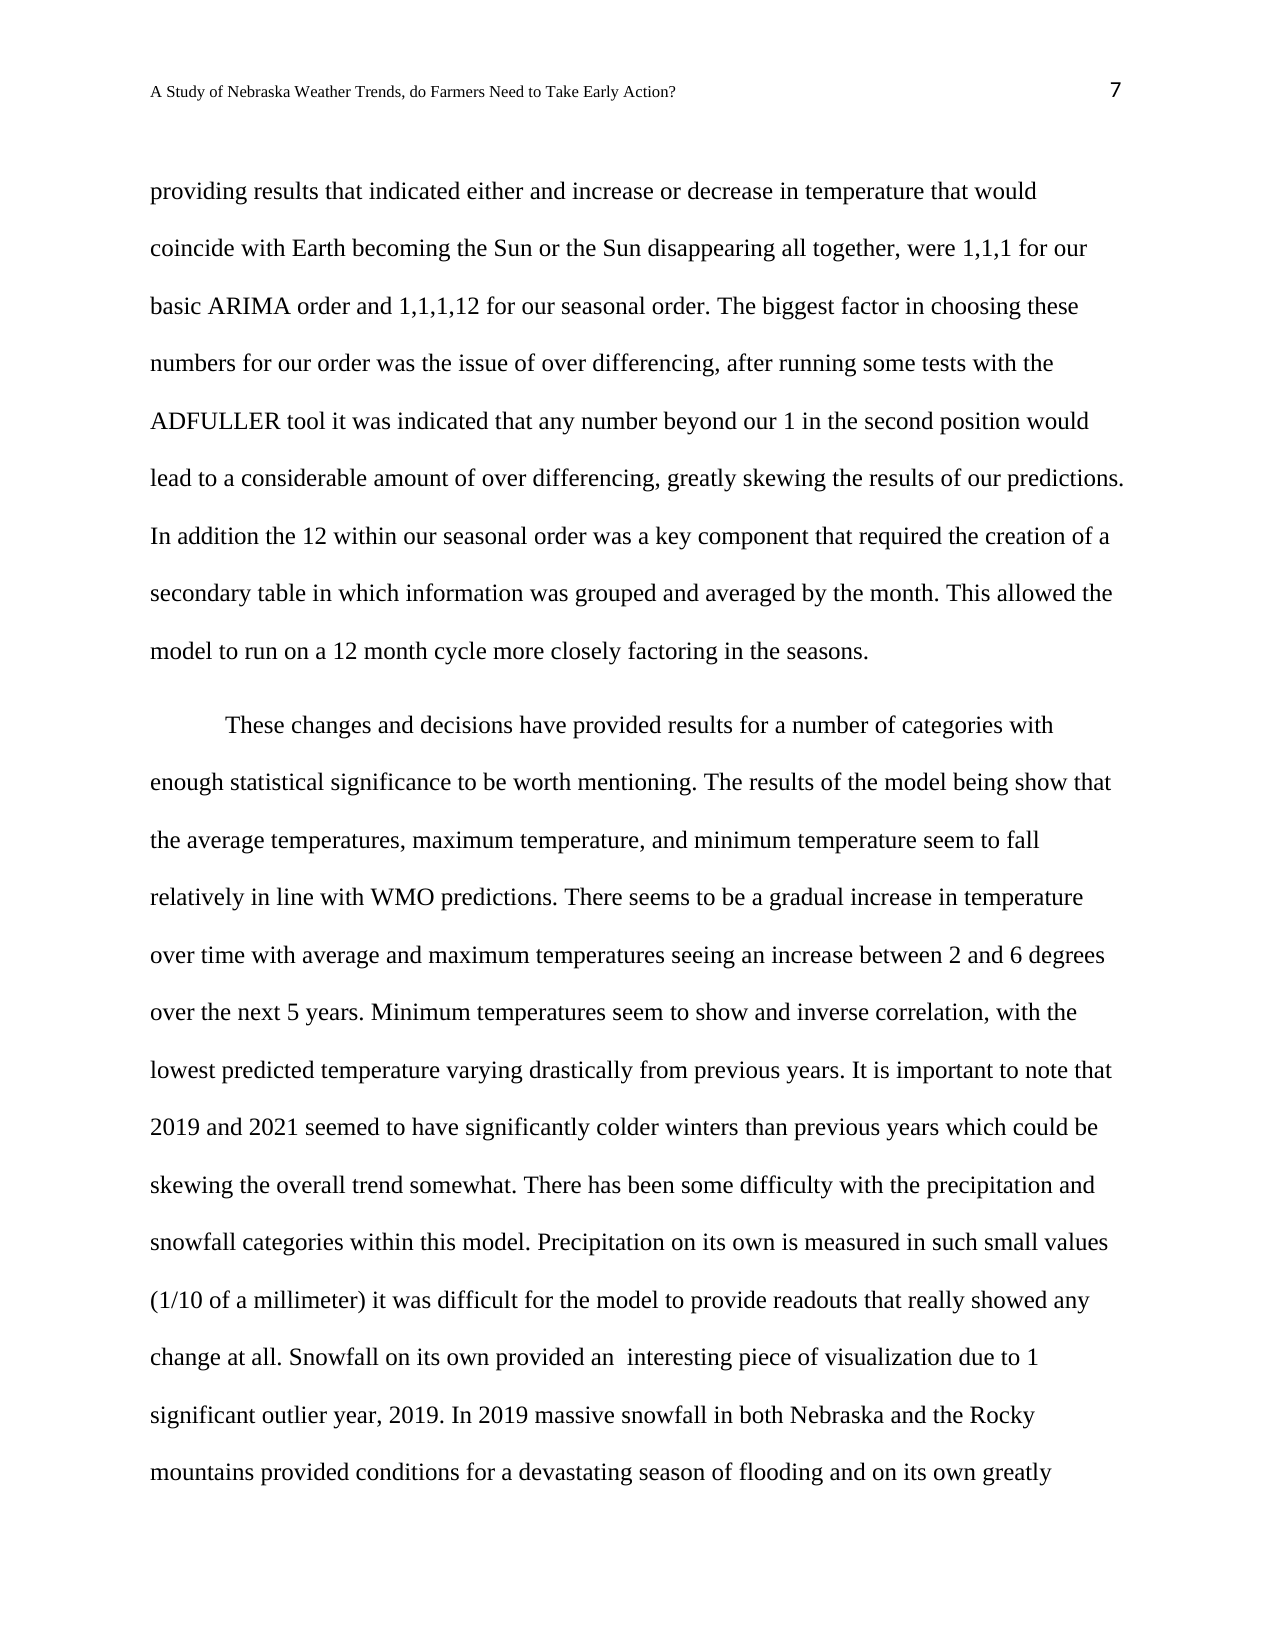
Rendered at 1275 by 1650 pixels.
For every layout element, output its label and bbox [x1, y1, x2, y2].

text [150, 710, 1125, 1486]
text [150, 176, 1125, 664]
